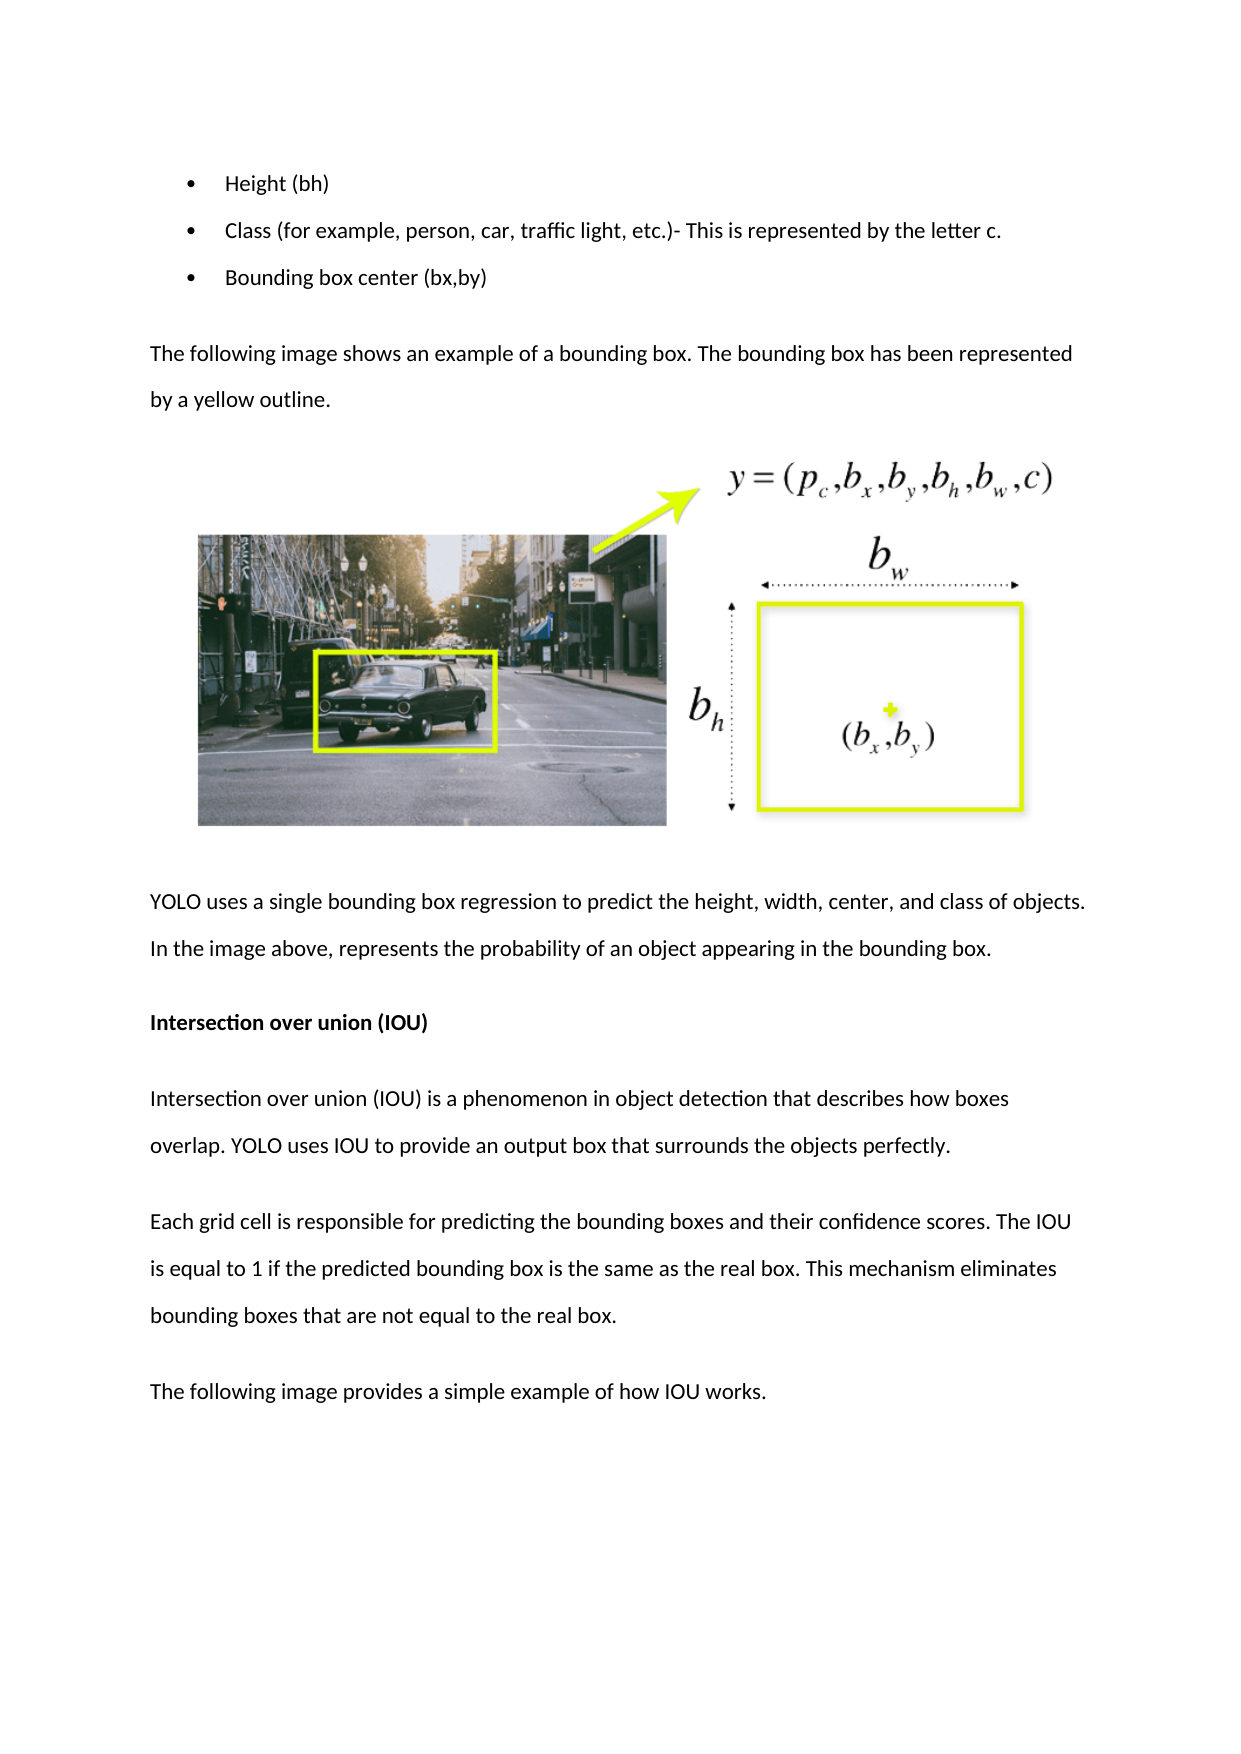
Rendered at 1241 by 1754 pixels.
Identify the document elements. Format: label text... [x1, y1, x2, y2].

text Intersection over union (IOU) is a phenomenon in object detection that describes how boxes overlap. YOLO uses IOU to provide an output box that surrounds the objects perfectly. [150, 1065, 1090, 1159]
text The following image provides a simple example of how IOU works. [150, 1358, 1090, 1405]
list Bounding box center (bx,by) [187, 244, 1090, 291]
text Intersection over union (IOU) [150, 991, 1090, 1036]
list Class (for example, person, car, traffic light, etc.)- This is represented by the letter c. [187, 197, 1090, 244]
list Height (bh) [187, 150, 1090, 197]
text The following image shows an example of a bounding box. The bounding box has been represented by a yellow outline. [150, 320, 1090, 413]
text YOLO uses a single bounding box regression to predict the height, width, center, and class of objects. In the image above, represents the probability of an object appearing in the bounding box. [150, 868, 1090, 962]
text Each grid cell is responsible for predicting the bounding boxes and their confidence scores. The IOU is equal to 1 if the predicted bounding box is the same as the real box. This mechanism eliminates bounding boxes that are not equal to the real box. [150, 1188, 1090, 1329]
picture [150, 442, 1091, 839]
